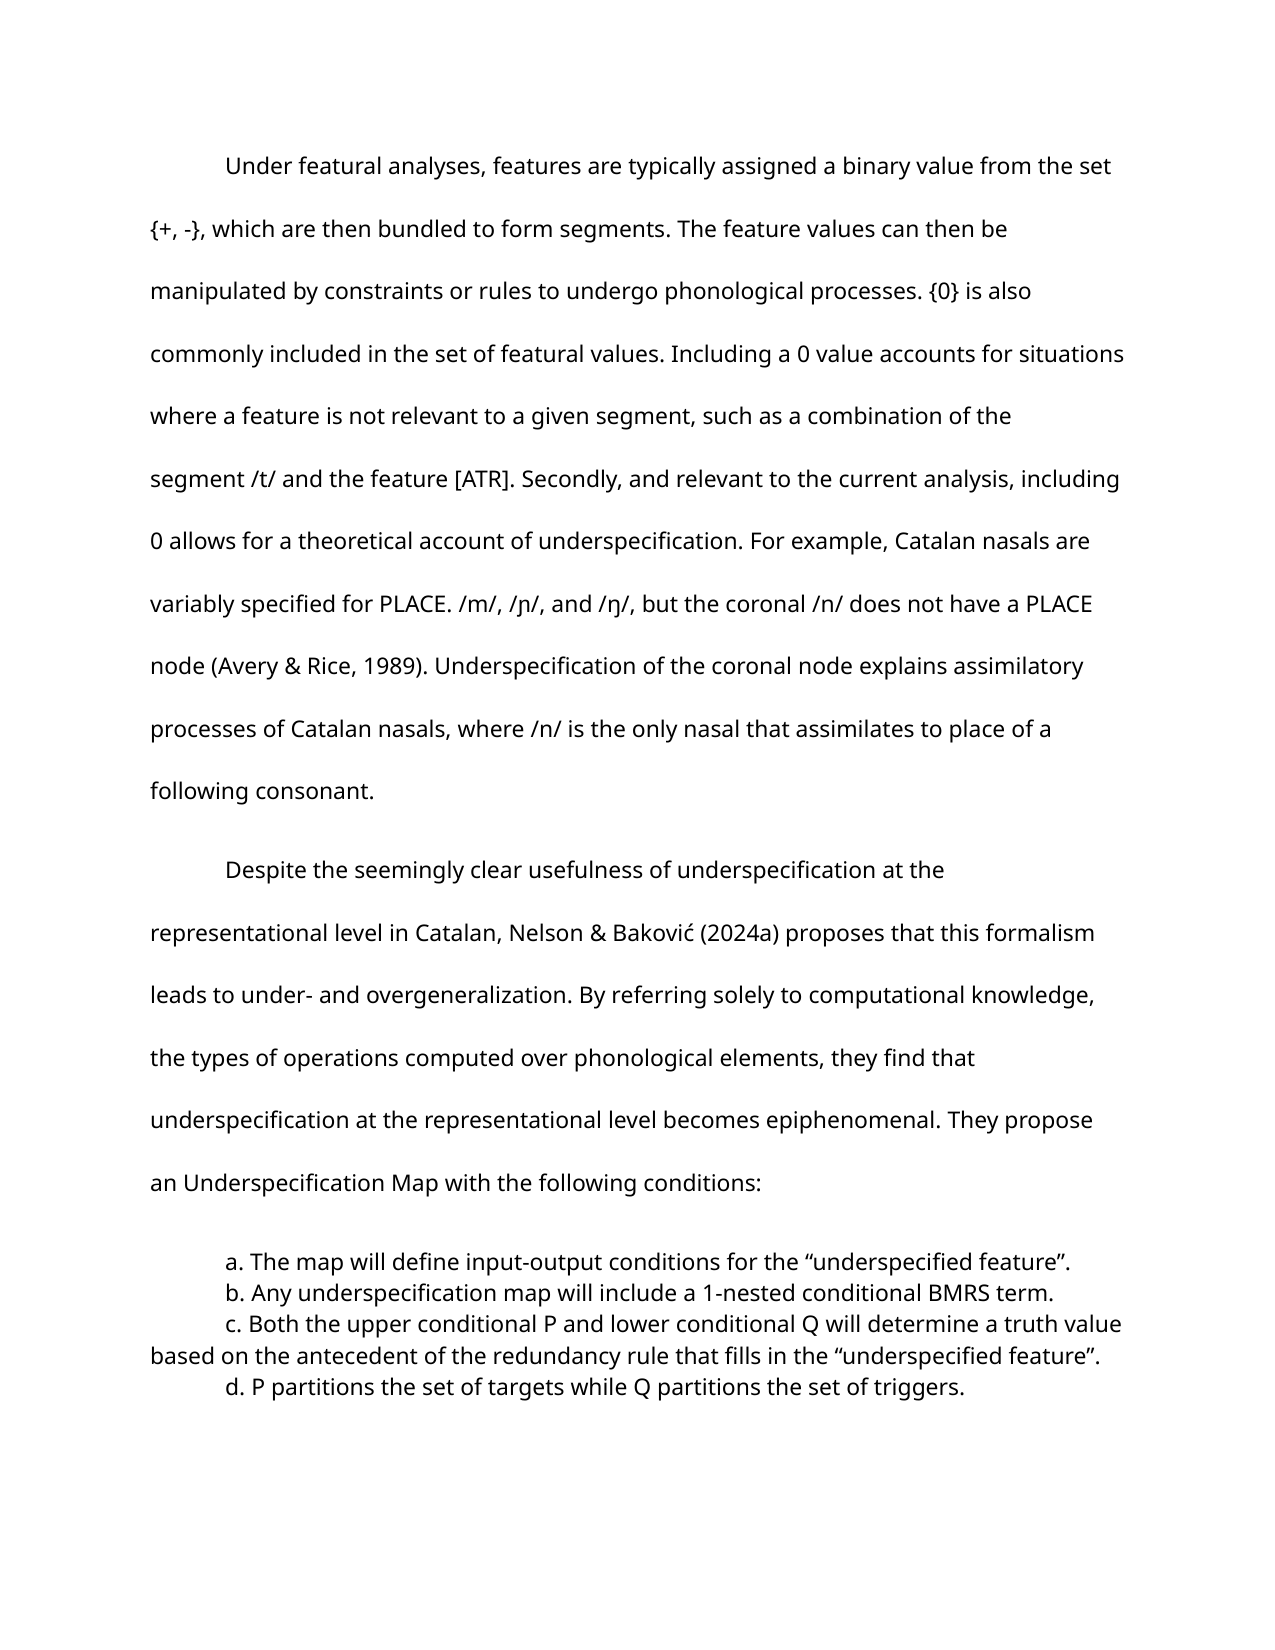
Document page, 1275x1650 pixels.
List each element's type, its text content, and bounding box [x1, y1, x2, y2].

text b. Any underspecification map will include a 1-nested conditional BMRS term. [150, 1277, 1125, 1308]
text a. The map will define input-output conditions for the “underspecified feature”. [150, 1246, 1125, 1277]
text Despite the seemingly clear usefulness of underspecification at the representational level in Catalan, Nelson & Baković (2024a) proposes that this formalism leads to under- and overgeneralization. By referring solely to computational knowledge, the types of operations computed over phonological elements, they find that underspecification at the representational level becomes epiphenomenal. They propose an Underspecification Map with the following conditions: [150, 854, 1125, 1198]
text c. Both the upper conditional P and lower conditional Q will determine a truth value based on the antecedent of the redundancy rule that fills in the “underspecified feature”. [150, 1308, 1125, 1371]
text d. P partitions the set of targets while Q partitions the set of triggers. [150, 1371, 1125, 1402]
text Under featural analyses, features are typically assigned a binary value from the set {+, -}, which are then bundled to form segments. The feature values can then be manipulated by constraints or rules to undergo phonological processes. {0} is also commonly included in the set of featural values. Including a 0 value accounts for situations where a feature is not relevant to a given segment, such as a combination of the segment /t/ and the feature [ATR]. Secondly, and relevant to the current analysis, including 0 allows for a theoretical account of underspecification. For example, Catalan nasals are variably specified for PLACE. /m/, /ɲ/, and /ŋ/, but the coronal /n/ does not have a PLACE node (Avery & Rice, 1989). Underspecification of the coronal node explains assimilatory processes of Catalan nasals, where /n/ is the only nasal that assimilates to place of a following consonant. [150, 150, 1125, 806]
